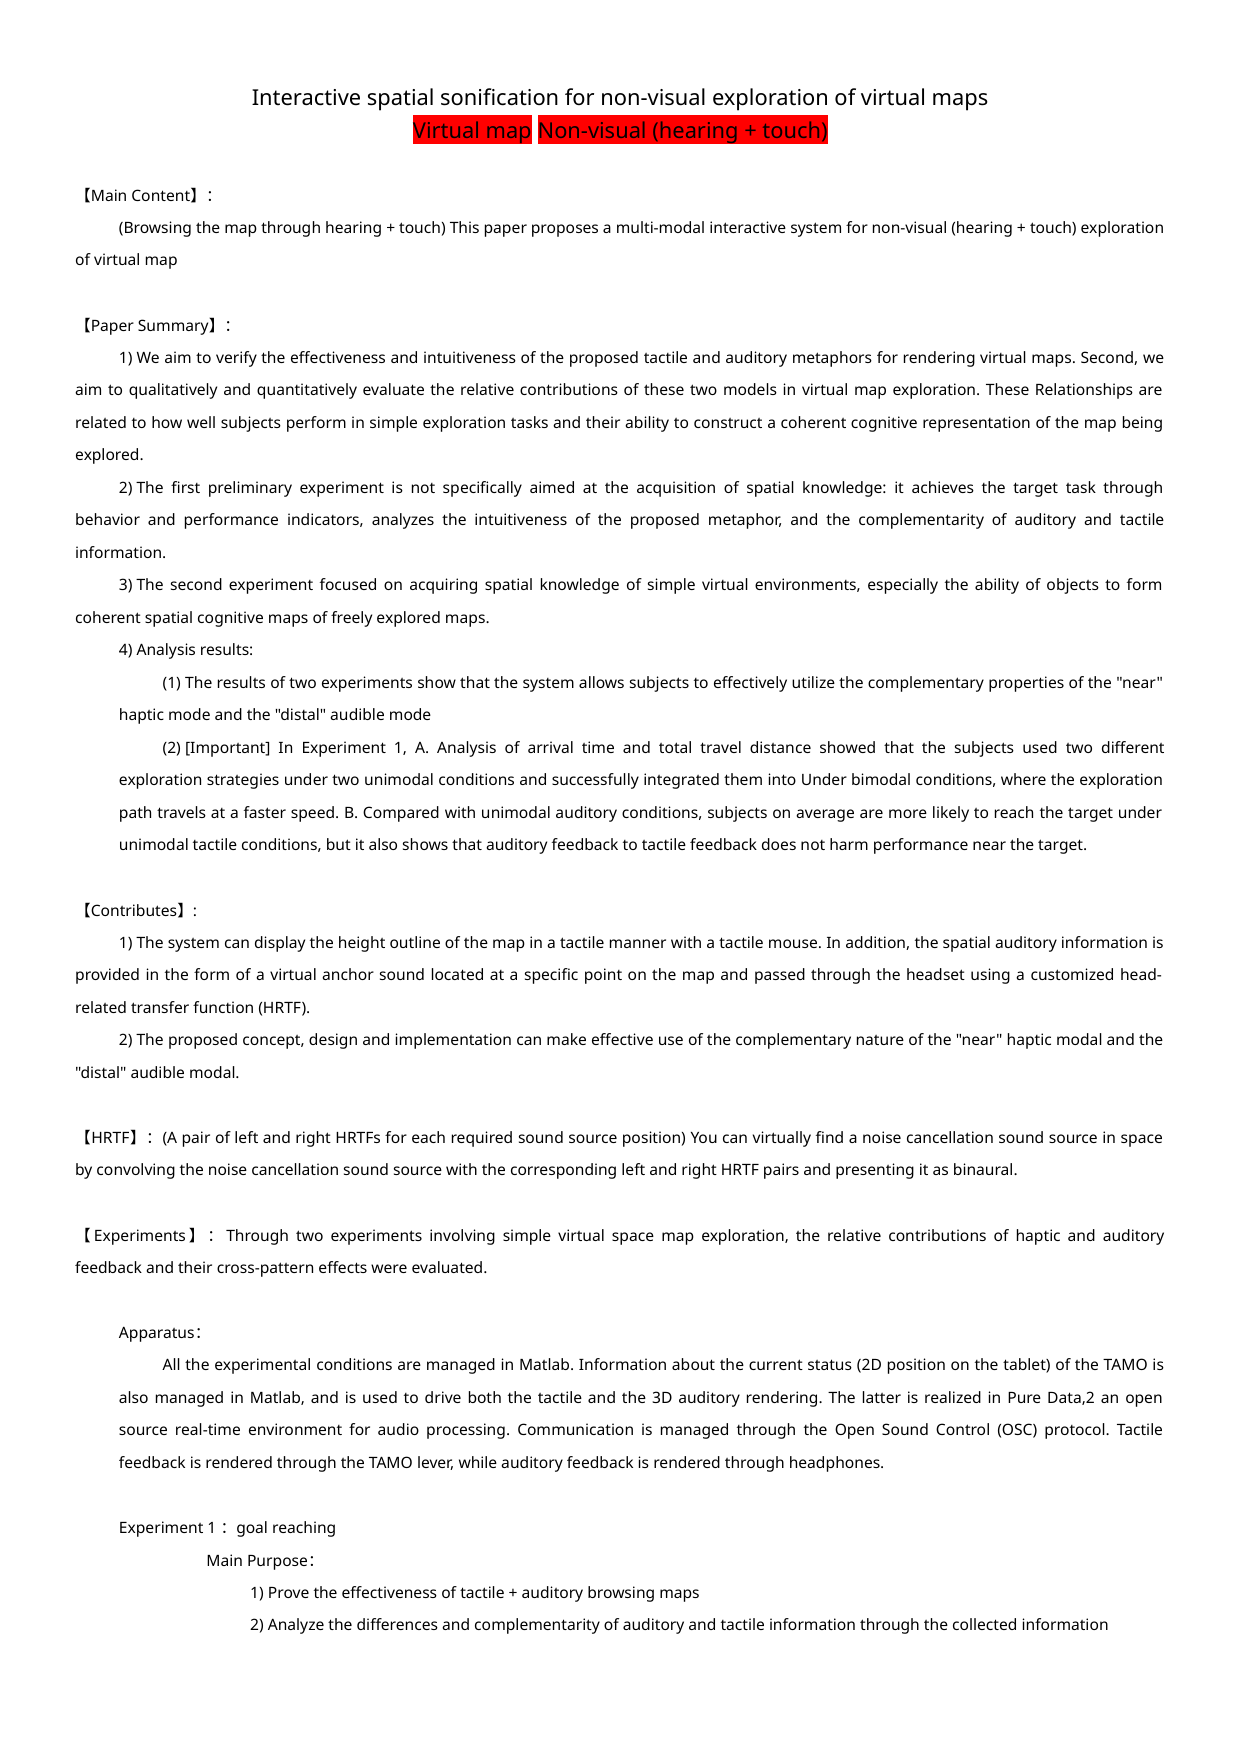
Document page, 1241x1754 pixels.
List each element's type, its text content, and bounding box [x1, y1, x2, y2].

list Prove the effectiveness of tactile + auditory browsing maps [206, 1576, 1165, 1608]
text Apparatus： [75, 1316, 1165, 1348]
text All the experimental conditions are managed in Matlab. Information about the current status (2D position on the tablet) of the TAMO is also managed in Matlab, and is used to drive both the tactile and the 3D auditory rendering. The latter is realized in Pure Data,2 an open source real-time environment for audio processing. Communication is managed through the Open Sound Control (OSC) protocol. Tactile feedback is rendered through the TAMO lever, while auditory feedback is rendered through headphones. [119, 1348, 1165, 1478]
list The second experiment focused on acquiring spatial knowledge of simple virtual environments, especially the ability of objects to form coherent spatial cognitive maps of freely explored maps. [75, 568, 1165, 633]
list Analyze the differences and complementarity of auditory and tactile information through the collected information [206, 1608, 1165, 1641]
list The system can display the height outline of the map in a tactile manner with a tactile mouse. In addition, the spatial auditory information is provided in the form of a virtual anchor sound located at a specific point on the map and passed through the headset using a customized head-related transfer function (HRTF). [75, 926, 1165, 1023]
text Experiment 1 ：goal reaching [75, 1511, 1165, 1543]
list [Important] In Experiment 1, A. Analysis of arrival time and total travel distance showed that the subjects used two different exploration strategies under two unimodal conditions and successfully integrated them into Under bimodal conditions, where the exploration path travels at a faster speed. B. Compared with unimodal auditory conditions, subjects on average are more likely to reach the target under unimodal tactile conditions, but it also shows that auditory feedback to tactile feedback does not harm performance near the target. [119, 731, 1165, 861]
text Interactive spatial sonification for non-visual exploration of virtual maps [75, 81, 1165, 113]
text (Browsing the map through hearing + touch) This paper proposes a multi-modal interactive system for non-visual (hearing + touch) exploration of virtual map [75, 211, 1165, 276]
list The proposed concept, design and implementation can make effective use of the complementary nature of the "near" haptic modal and the "distal" audible modal. [75, 1023, 1165, 1088]
list 【HRTF】：(A pair of left and right HRTFs for each required sound source position) You can virtually find a noise cancellation sound source in space by convolving the noise cancellation sound source with the corresponding left and right HRTF pairs and presenting it as binaural. [75, 1121, 1165, 1186]
text Virtual map Non-visual (hearing + touch) [75, 113, 1165, 146]
list The first preliminary experiment is not specifically aimed at the acquisition of spatial knowledge: it achieves the target task through behavior and performance indicators, analyzes the intuitiveness of the proposed metaphor, and the complementarity of auditory and tactile information. [75, 471, 1165, 568]
text 【Paper Summary】： [75, 308, 1165, 341]
list The results of two experiments show that the system allows subjects to effectively utilize the complementary properties of the "near" haptic mode and the "distal" audible mode [119, 666, 1165, 731]
text 【Main Content】： [75, 178, 1165, 211]
list Analysis results: [75, 633, 1165, 666]
list 【Contributes】: [75, 893, 1165, 926]
list We aim to verify the effectiveness and intuitiveness of the proposed tactile and auditory metaphors for rendering virtual maps. Second, we aim to qualitatively and quantitatively evaluate the relative contributions of these two models in virtual map exploration. These Relationships are related to how well subjects perform in simple exploration tasks and their ability to construct a coherent cognitive representation of the map being explored. [75, 341, 1165, 471]
text 【Experiments】：Through two experiments involving simple virtual space map exploration, the relative contributions of haptic and auditory feedback and their cross-pattern effects were evaluated. [75, 1218, 1165, 1283]
text Main Purpose： [162, 1543, 1165, 1576]
